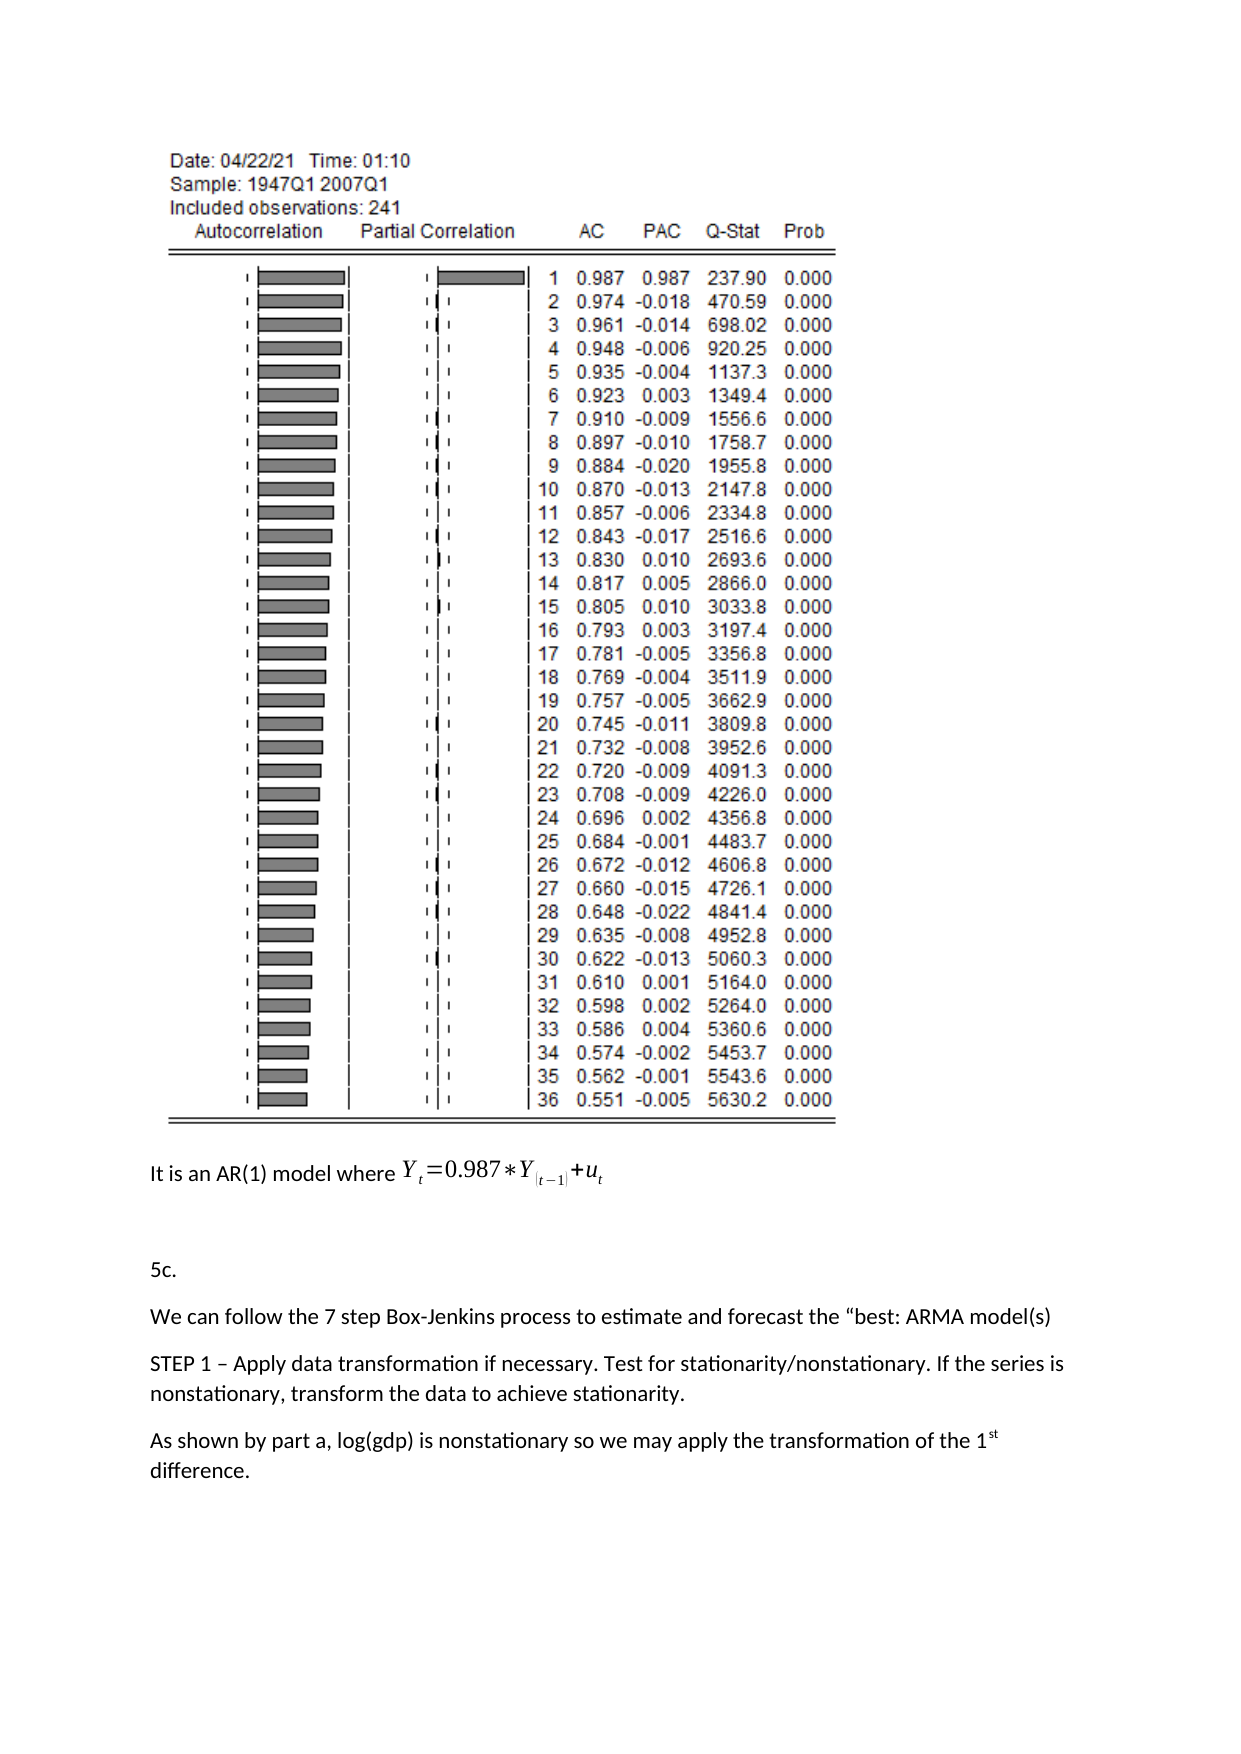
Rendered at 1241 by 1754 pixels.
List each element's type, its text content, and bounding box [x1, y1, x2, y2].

text We can follow the 7 step Box-Jenkins process to estimate and forecast the “best: ARMA model(s) [150, 1302, 1090, 1330]
text It is an AR(1) model where [150, 1156, 1090, 1189]
picture [150, 150, 839, 1138]
text As shown by part a, log(gdp) is nonstationary so we may apply the transformation of the 1st difference. [150, 1426, 1090, 1484]
text STEP 1 – Apply data transformation if necessary. Test for stationarity/nonstationary. If the series is nonstationary, transform the data to achieve stationarity. [150, 1349, 1090, 1407]
text 5c. [150, 1255, 1090, 1283]
